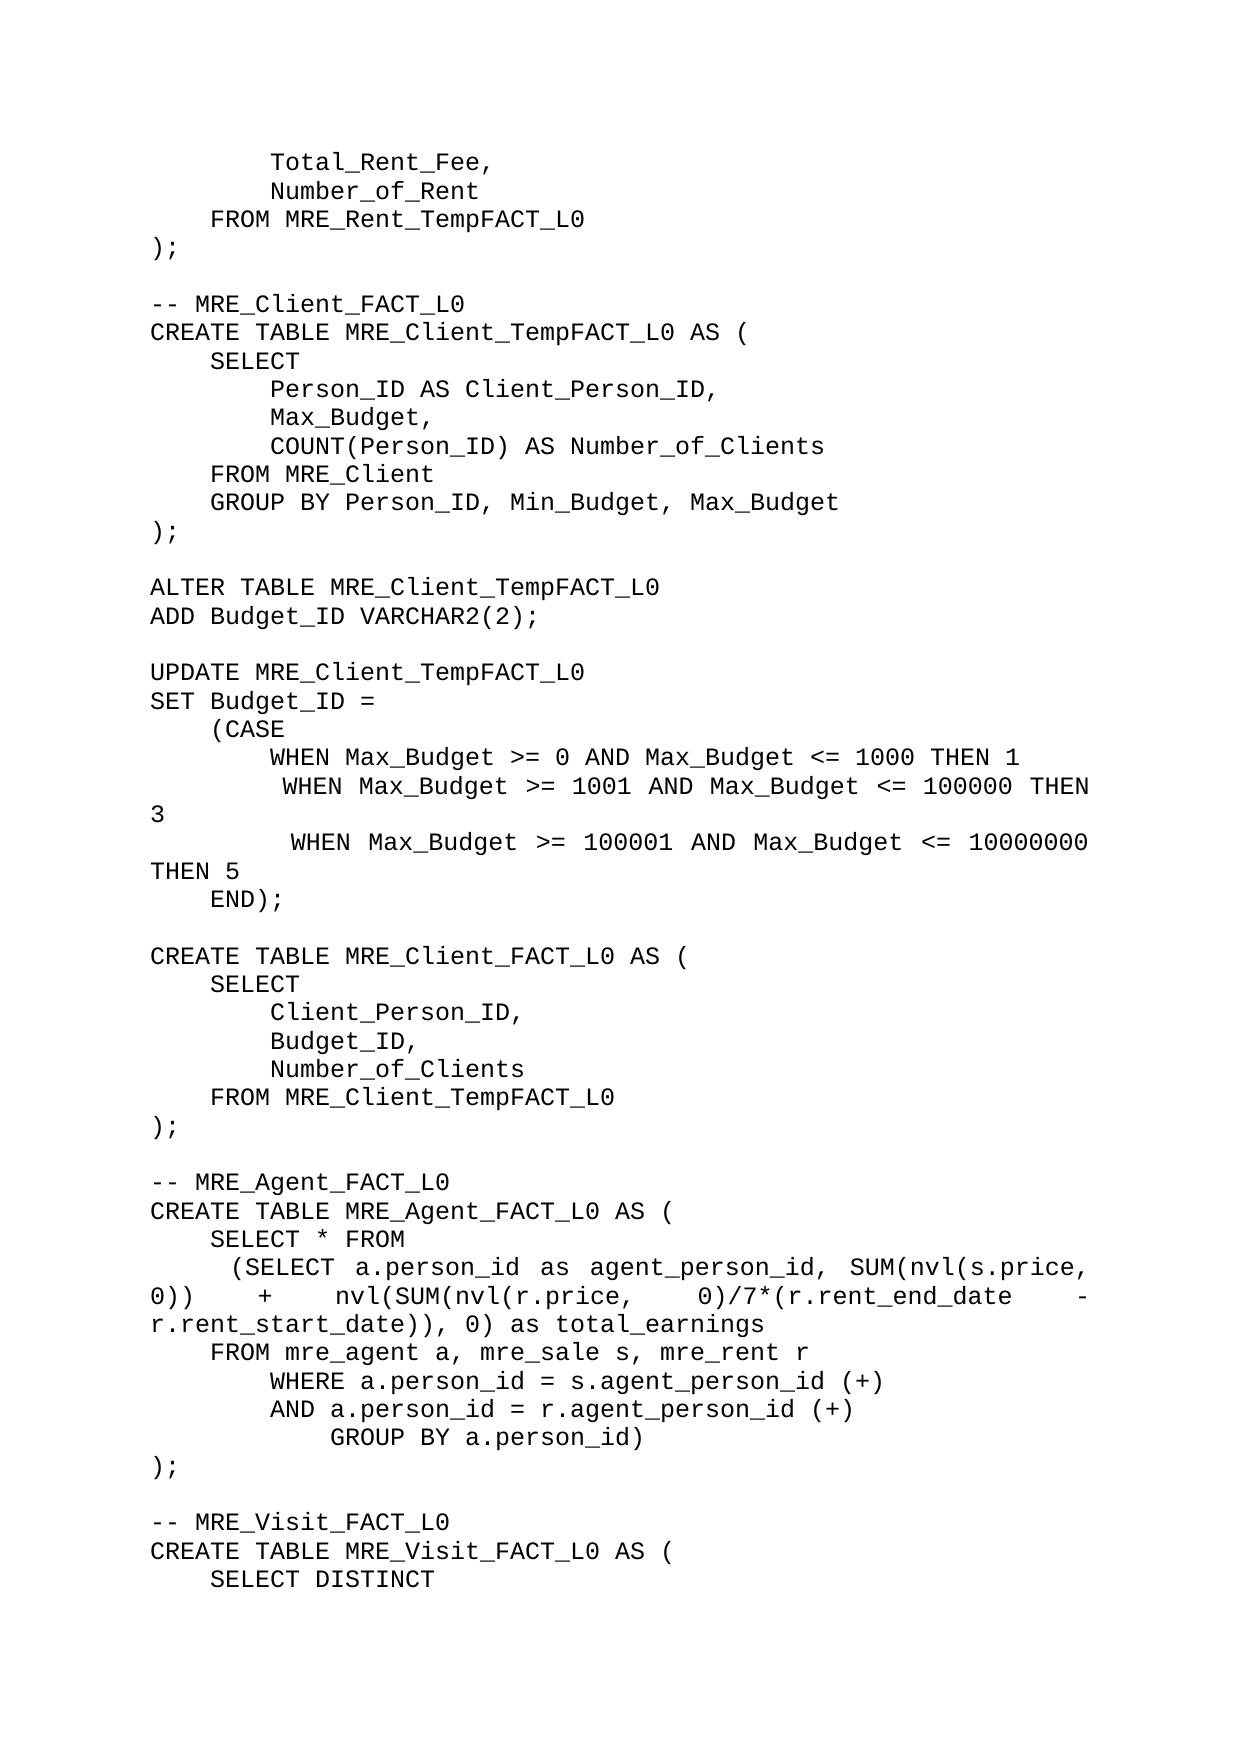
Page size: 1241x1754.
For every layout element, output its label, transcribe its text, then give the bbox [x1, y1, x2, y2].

text Max_Budget, [150, 405, 1090, 433]
text ); [150, 1113, 1090, 1142]
text Budget_ID, [150, 1028, 1090, 1057]
text END); [150, 887, 1090, 915]
text WHEN Max_Budget >= 100001 AND Max_Budget <= 10000000 THEN 5 [150, 830, 1090, 887]
text FROM mre_agent a, mre_sale s, mre_rent r [150, 1340, 1090, 1368]
text UPDATE MRE_Client_TempFACT_L0 [150, 660, 1090, 688]
text SELECT [150, 972, 1090, 1000]
text WHEN Max_Budget >= 0 AND Max_Budget <= 1000 THEN 1 [150, 745, 1090, 773]
text -- MRE_Visit_FACT_L0 [150, 1510, 1090, 1538]
text CREATE TABLE MRE_Agent_FACT_L0 AS ( [150, 1198, 1090, 1227]
text SELECT * FROM [150, 1227, 1090, 1255]
text Total_Rent_Fee, [150, 150, 1090, 178]
text ); [150, 1453, 1090, 1482]
text AND a.person_id = r.agent_person_id (+) [150, 1397, 1090, 1425]
text GROUP BY Person_ID, Min_Budget, Max_Budget [150, 490, 1090, 518]
text (CASE [150, 717, 1090, 745]
text ); [150, 518, 1090, 547]
text Person_ID AS Client_Person_ID, [150, 377, 1090, 405]
text Number_of_Rent [150, 178, 1090, 207]
text -- MRE_Agent_FACT_L0 [150, 1170, 1090, 1198]
text ADD Budget_ID VARCHAR2(2); [150, 603, 1090, 632]
text GROUP BY a.person_id) [150, 1425, 1090, 1453]
text FROM MRE_Rent_TempFACT_L0 [150, 207, 1090, 235]
text FROM MRE_Client [150, 462, 1090, 490]
text Number_of_Clients [150, 1057, 1090, 1085]
text -- MRE_Client_FACT_L0 [150, 292, 1090, 320]
text SELECT [150, 348, 1090, 377]
text (SELECT a.person_id as agent_person_id, SUM(nvl(s.price, 0)) + nvl(SUM(nvl(r.price, 0)/7*(r.rent_end_date - r.rent_start_date)), 0) as total_earnings [150, 1255, 1090, 1340]
text SET Budget_ID = [150, 688, 1090, 717]
text SELECT DISTINCT [150, 1567, 1090, 1595]
text ALTER TABLE MRE_Client_TempFACT_L0 [150, 575, 1090, 603]
text ); [150, 235, 1090, 263]
text CREATE TABLE MRE_Client_TempFACT_L0 AS ( [150, 320, 1090, 348]
text Client_Person_ID, [150, 1000, 1090, 1028]
text FROM MRE_Client_TempFACT_L0 [150, 1085, 1090, 1113]
text CREATE TABLE MRE_Client_FACT_L0 AS ( [150, 943, 1090, 972]
text CREATE TABLE MRE_Visit_FACT_L0 AS ( [150, 1538, 1090, 1567]
text WHEN Max_Budget >= 1001 AND Max_Budget <= 100000 THEN 3 [150, 773, 1090, 830]
text WHERE a.person_id = s.agent_person_id (+) [150, 1368, 1090, 1397]
text COUNT(Person_ID) AS Number_of_Clients [150, 433, 1090, 462]
